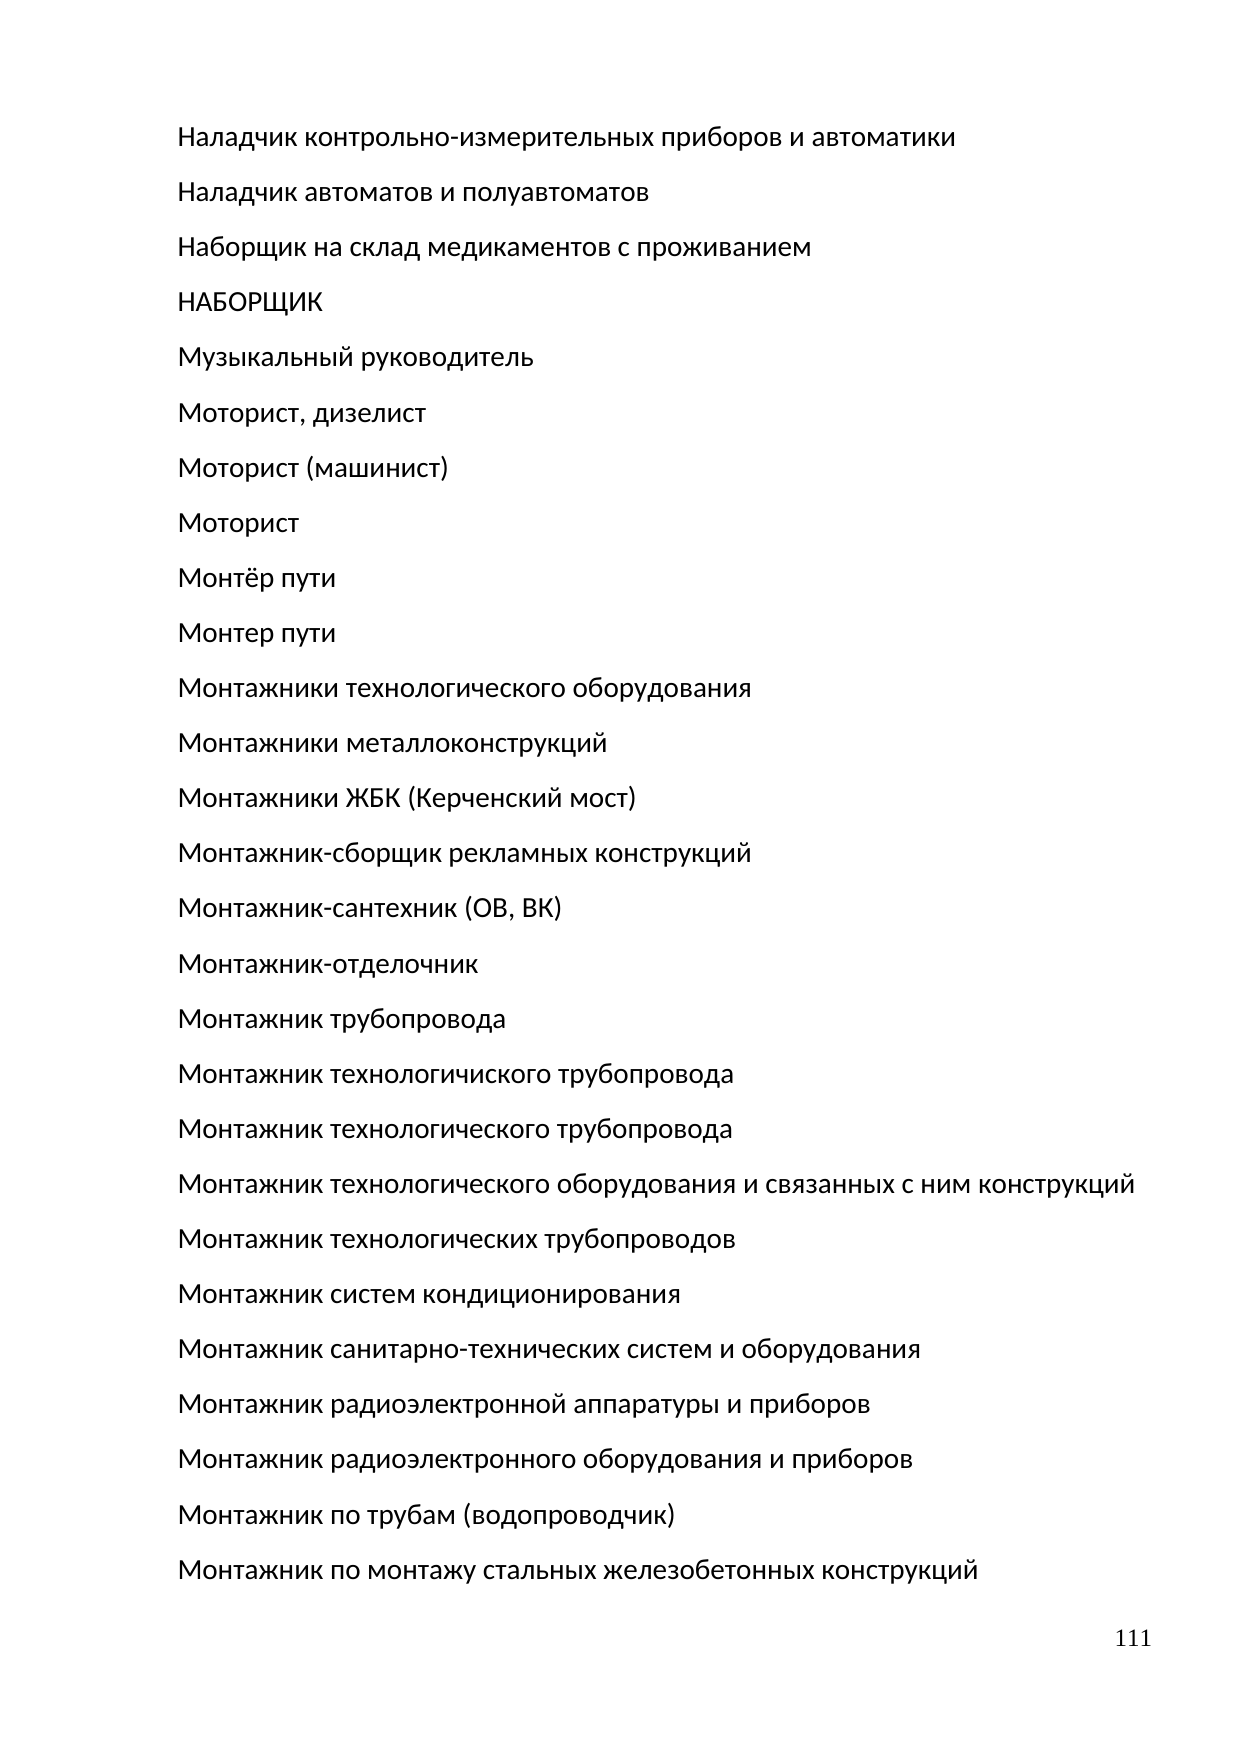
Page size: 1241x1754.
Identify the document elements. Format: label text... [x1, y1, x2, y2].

text НАБОРЩИК [177, 283, 1152, 319]
text Монтажник радиоэлектронного оборудования и приборов [177, 1441, 1152, 1476]
text Моторист [177, 504, 1152, 539]
text Монтажник-сборщик рекламных конструкций [177, 834, 1152, 870]
text Монтажники металлоконструкций [177, 724, 1152, 760]
text Монтажники технологического оборудования [177, 669, 1152, 705]
text Монтажник санитарно-технических систем и оборудования [177, 1330, 1152, 1366]
text Музыкальный руководитель [177, 338, 1152, 374]
text Монтажники ЖБК (Керченский мост) [177, 779, 1152, 815]
text Монтажник технологических трубопроводов [177, 1220, 1152, 1256]
text Монтажник-сантехник (ОВ, ВК) [177, 889, 1152, 925]
text Монтажник технологического трубопровода [177, 1110, 1152, 1146]
text Моторист, дизелист [177, 394, 1152, 429]
text Монтажник по монтажу стальных железобетонных конструкций [177, 1551, 1152, 1586]
text Монтажник трубопровода [177, 1000, 1152, 1035]
text Моторист (машинист) [177, 449, 1152, 484]
text Наборщик на склад медикаментов с проживанием [177, 228, 1152, 264]
text Монтажник по трубам (водопроводчик) [177, 1496, 1152, 1531]
text Монтажник-отделочник [177, 945, 1152, 980]
text Наладчик автоматов и полуавтоматов [177, 173, 1152, 209]
text Монтажник технологического оборудования и связанных с ним конструкций [177, 1165, 1152, 1201]
text Монтажник систем кондиционирования [177, 1275, 1152, 1311]
text Наладчик контрольно-измерительных приборов и автоматики [177, 118, 1152, 154]
text Монтажник технологичиского трубопровода [177, 1055, 1152, 1091]
text Монтер пути [177, 614, 1152, 650]
text Монтажник радиоэлектронной аппаратуры и приборов [177, 1386, 1152, 1421]
text Монтёр пути [177, 559, 1152, 594]
